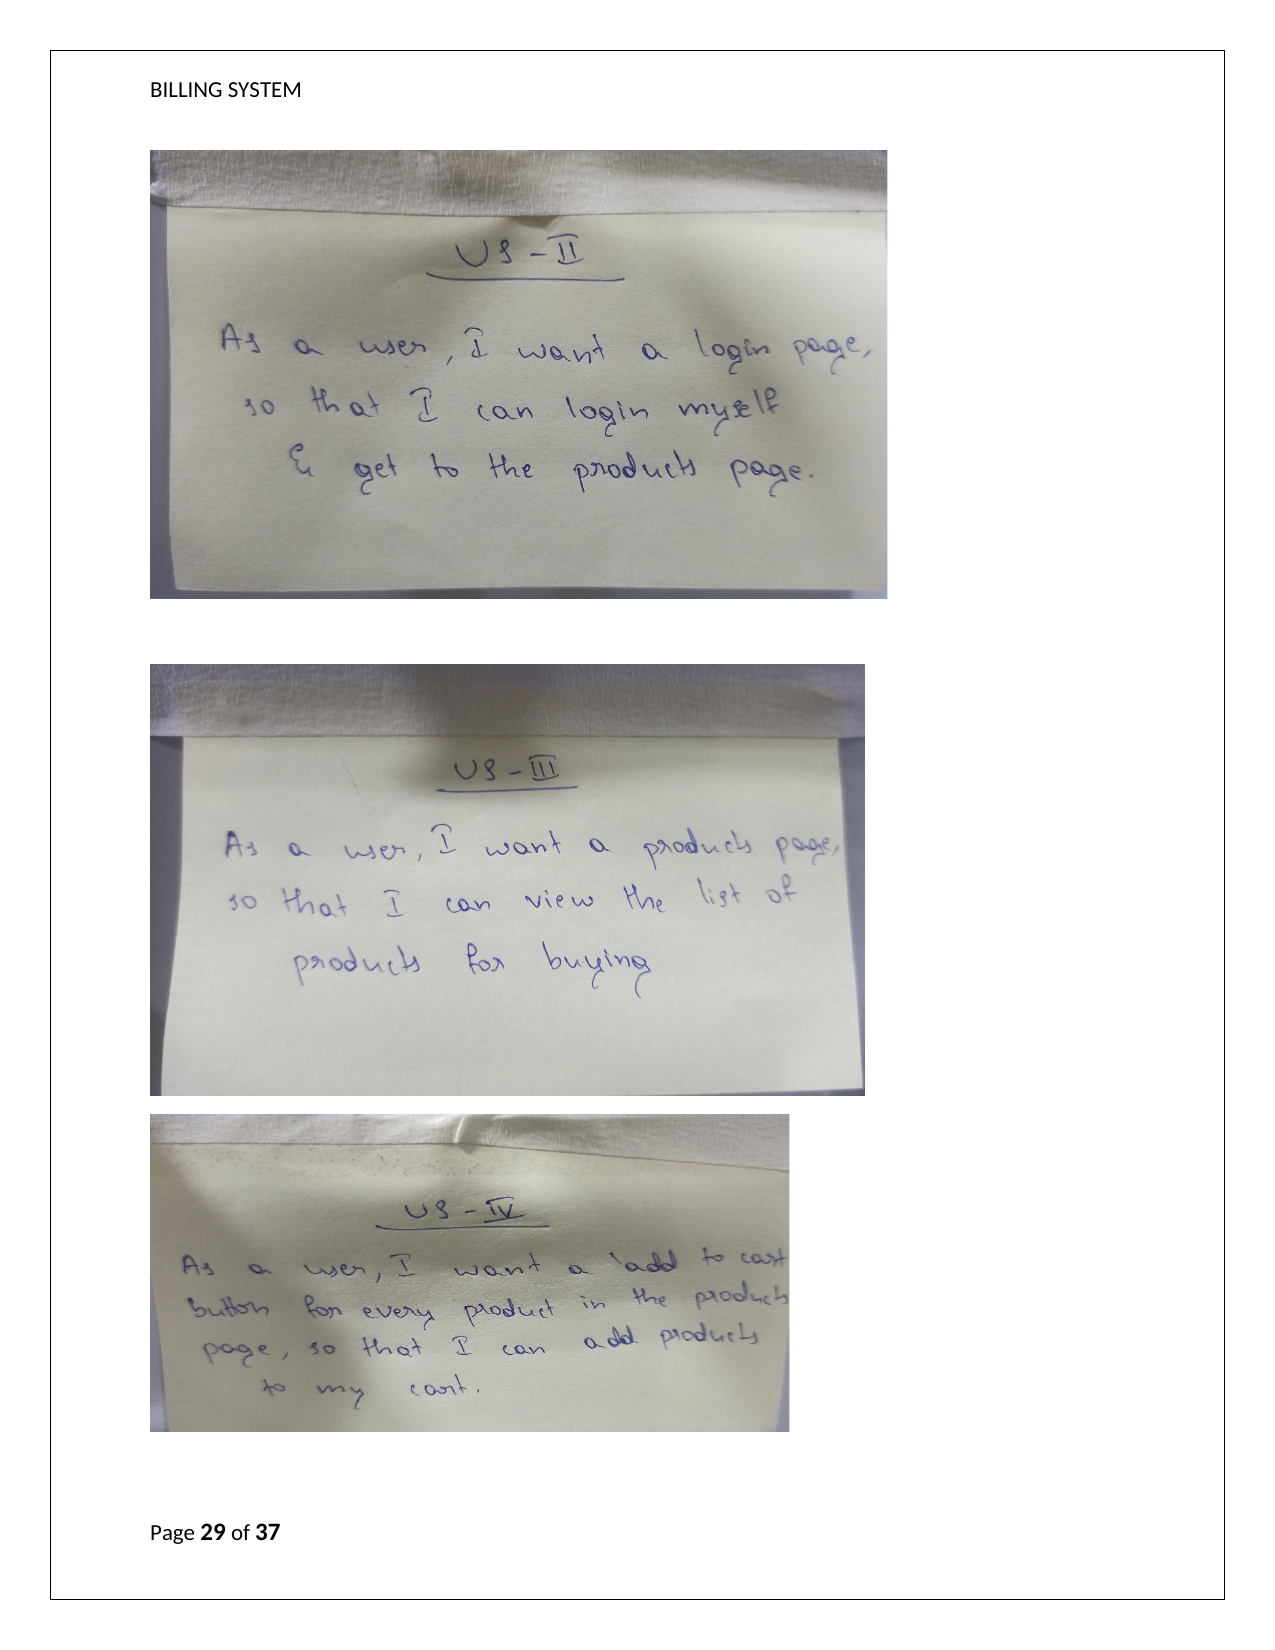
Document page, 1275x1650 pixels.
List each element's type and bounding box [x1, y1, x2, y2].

picture [150, 664, 865, 1096]
picture [150, 1114, 790, 1432]
picture [150, 150, 888, 599]
